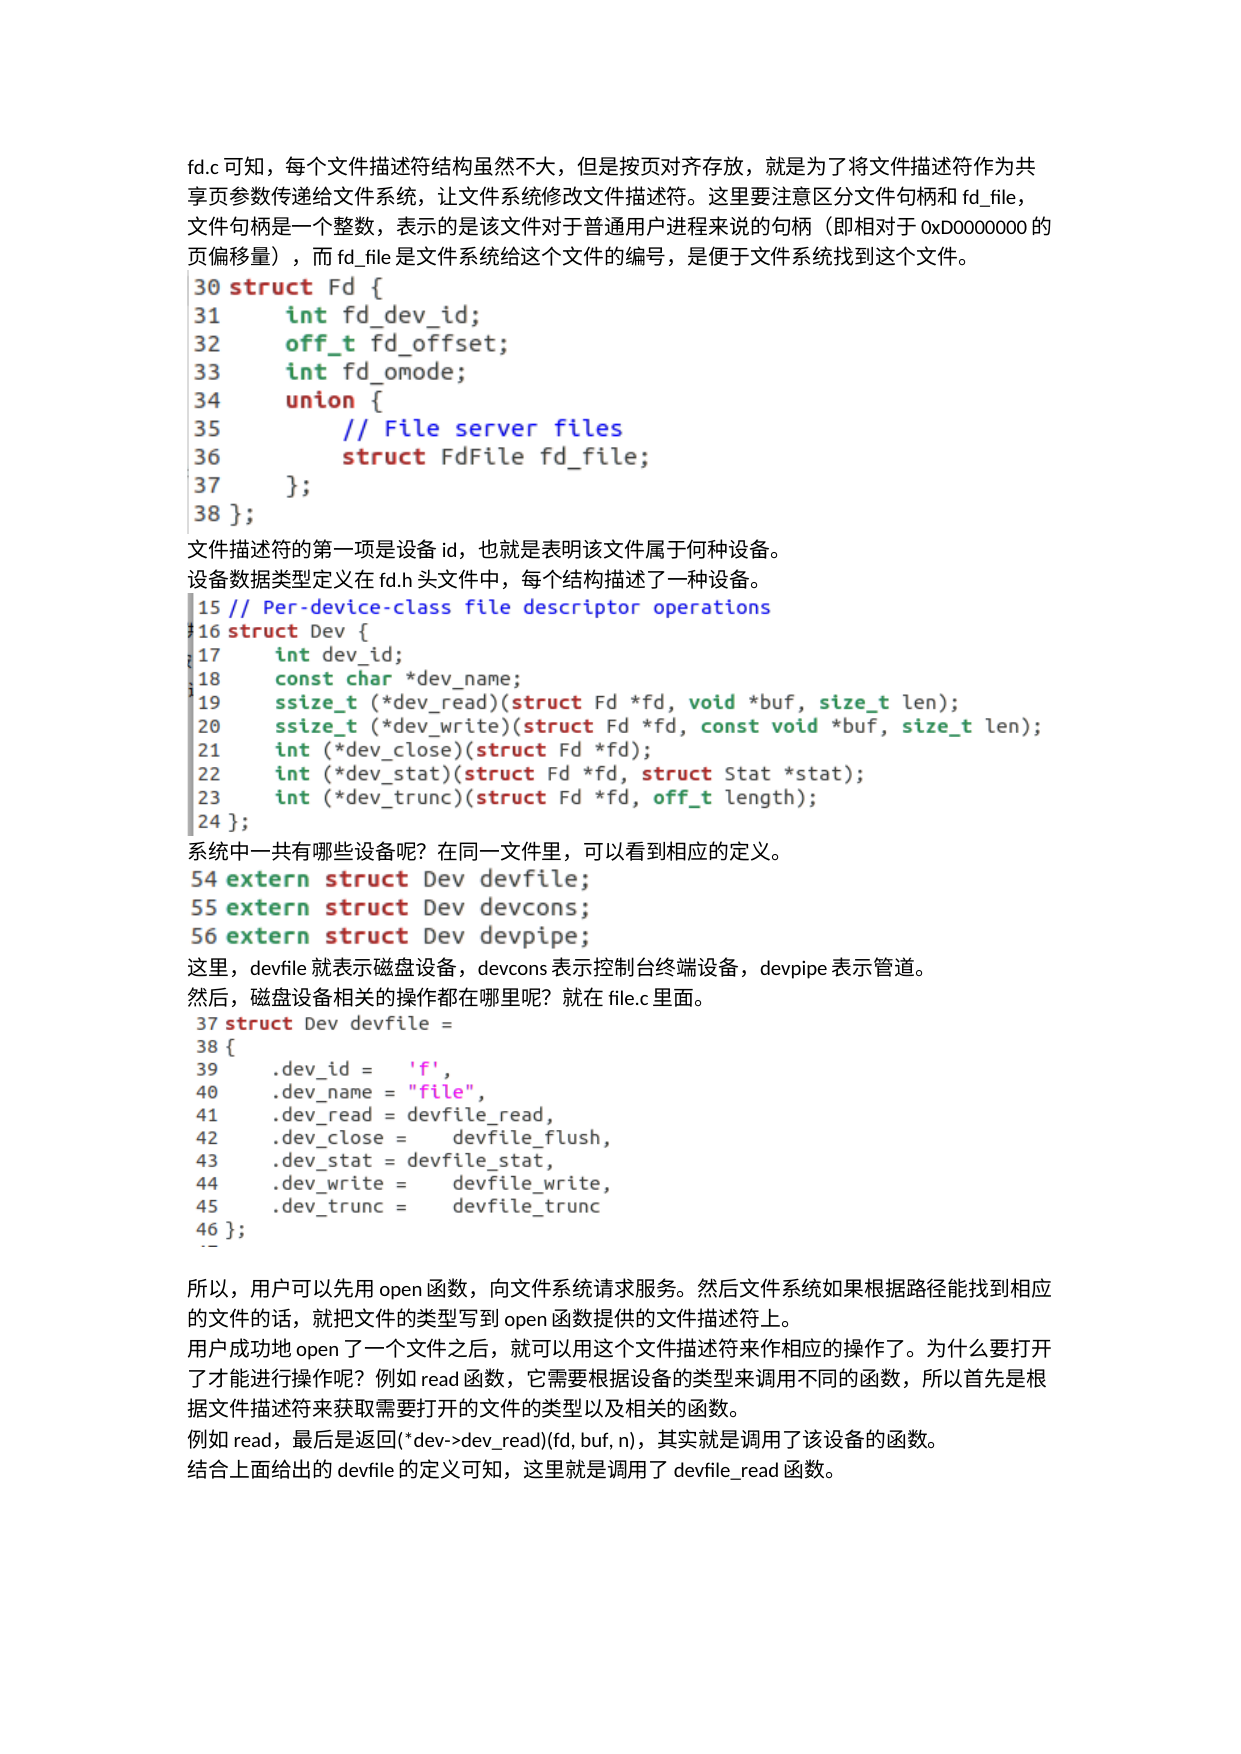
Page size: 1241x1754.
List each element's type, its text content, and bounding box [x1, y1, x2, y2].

text 用户成功地open了一个文件之后，就可以用这个文件描述符来作相应的操作了。为什么要打开了才能进行操作呢？例如read函数，它需要根据设备的类型来调用不同的函数，所以首先是根据文件描述符来获取需要打开的文件的类型以及相关的函数。 [187, 1332, 1053, 1423]
text 系统中一共有哪些设备呢？在同一文件里，可以看到相应的定义。 [187, 836, 1053, 865]
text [187, 150, 1053, 271]
text 文件描述符的第一项是设备id，也就是表明该文件属于何种设备。 [187, 533, 1053, 563]
text 例如read，最后是返回(*dev->dev_read)(fd, buf, n)，其实就是调用了该设备的函数。 [187, 1423, 1053, 1453]
picture [187, 1011, 614, 1247]
text 这里，devfile就表示磁盘设备，devcons表示控制台终端设备，devpipe表示管道。 [187, 951, 1053, 982]
picture [187, 270, 657, 534]
picture [187, 865, 607, 952]
picture [187, 593, 1053, 836]
text 然后，磁盘设备相关的操作都在哪里呢？就在file.c里面。 [187, 982, 1053, 1012]
text 结合上面给出的devfile的定义可知，这里就是调用了devfile_read函数。 [187, 1453, 1053, 1483]
text 设备数据类型定义在fd.h头文件中，每个结构描述了一种设备。 [187, 563, 1053, 593]
text 所以，用户可以先用open函数，向文件系统请求服务。然后文件系统如果根据路径能找到相应的文件的话，就把文件的类型写到open函数提供的文件描述符上。 [187, 1272, 1053, 1332]
